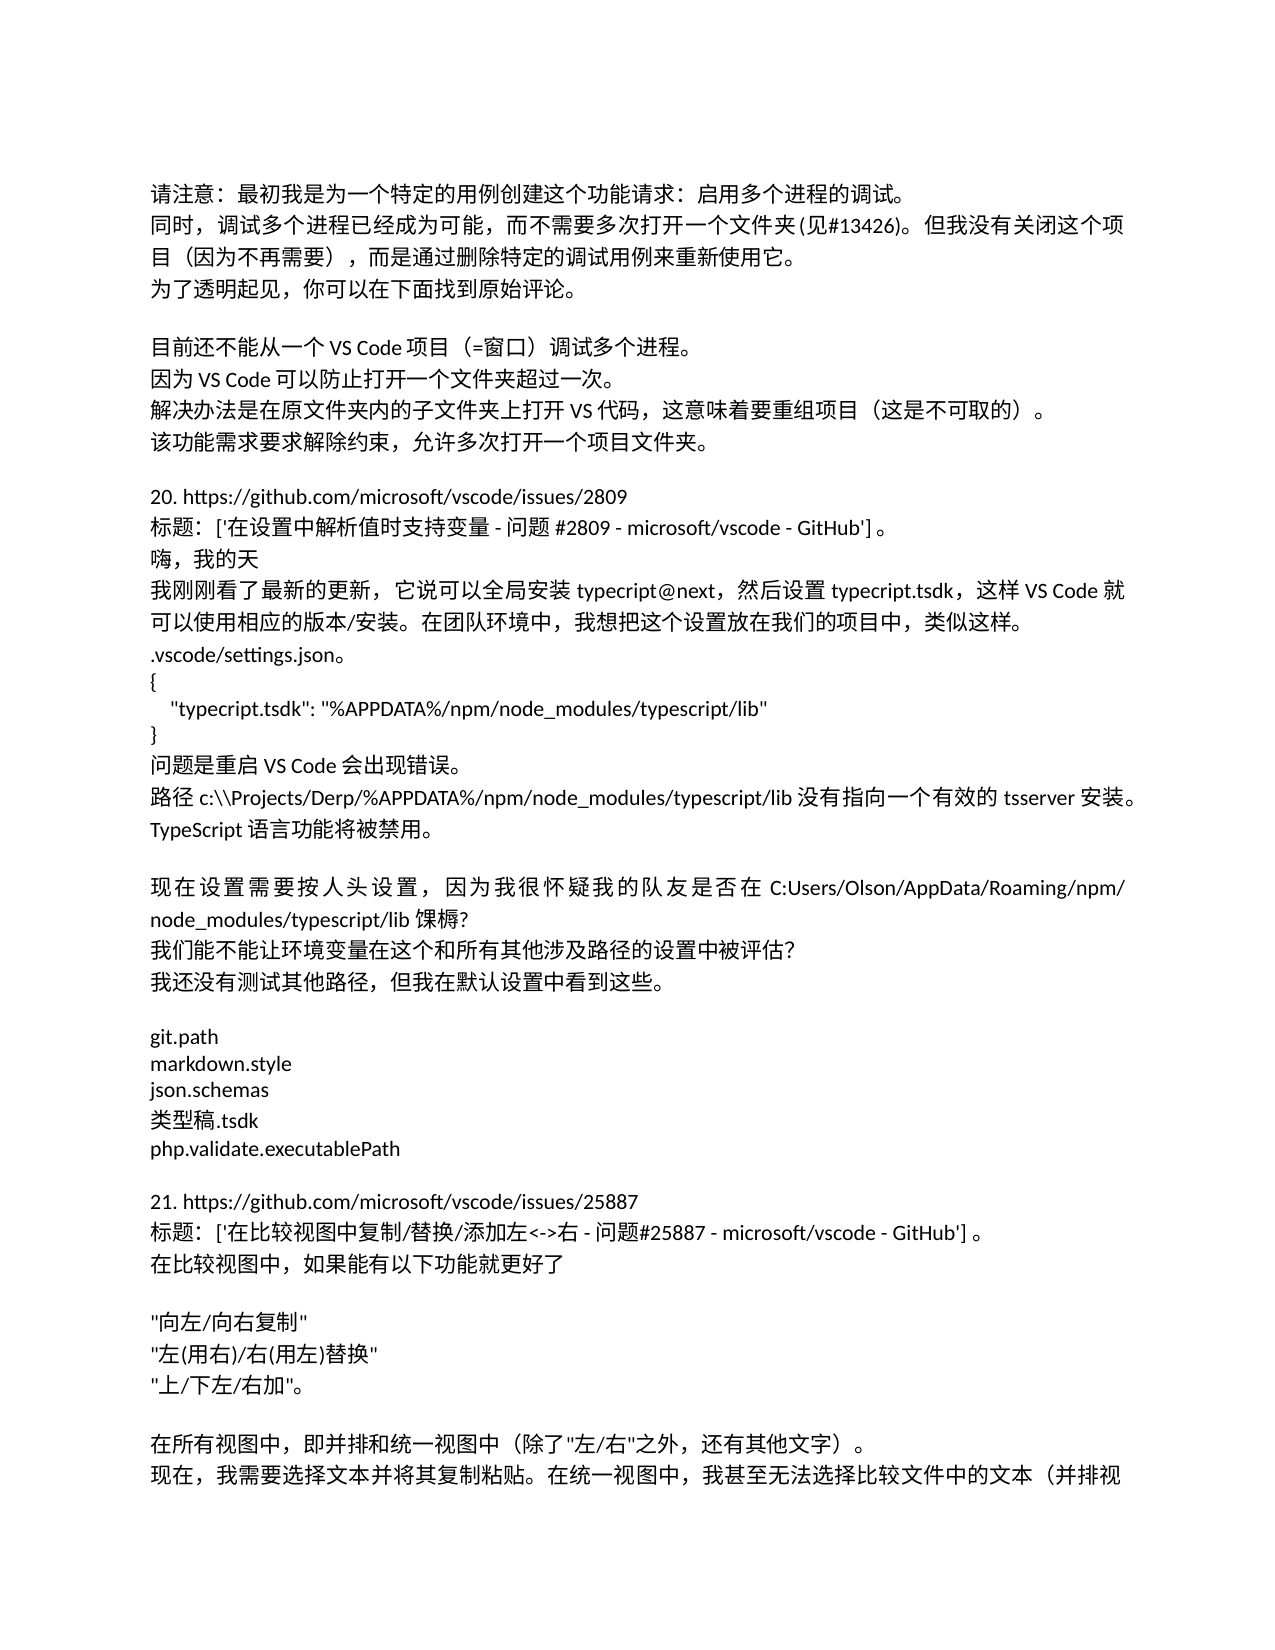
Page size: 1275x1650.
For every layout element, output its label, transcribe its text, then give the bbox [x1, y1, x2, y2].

text 标题：['在比较视图中复制/替换/添加左<->右 - 问题#25887 - microsoft/vscode - GitHub'] 。 [150, 1215, 1125, 1247]
text 标题：['在设置中解析值时支持变量 - 问题 #2809 - microsoft/vscode - GitHub'] 。 [150, 510, 1125, 542]
text 在所有视图中，即并排和统一视图中（除了"左/右"之外，还有其他文字）。 [150, 1427, 1125, 1458]
text 我刚刚看了最新的更新，它说可以全局安装typecript@next，然后设置typecript.tsdk，这样VS Code就可以使用相应的版本/安装。在团队环境中，我想把这个设置放在我们的项目中，类似这样。 [150, 573, 1125, 637]
text git.path [150, 1023, 1125, 1050]
text 嗨，我的天 [150, 542, 1125, 573]
text 同时，调试多个进程已经成为可能，而不需要多次打开一个文件夹(见#13426)。但我没有关闭这个项目（因为不再需要），而是通过删除特定的调试用例来重新使用它。 [150, 208, 1125, 272]
text 因为VS Code可以防止打开一个文件夹超过一次。 [150, 362, 1125, 393]
text 我还没有测试其他路径，但我在默认设置中看到这些。 [150, 965, 1125, 997]
text { [150, 668, 1125, 695]
text 在比较视图中，如果能有以下功能就更好了 [150, 1247, 1125, 1278]
text 我们能不能让环境变量在这个和所有其他涉及路径的设置中被评估？ [150, 933, 1125, 965]
text "typecript.tsdk": "%APPDATA%/npm/node_modules/typescript/lib" [150, 695, 1125, 722]
text 20. https://github.com/microsoft/vscode/issues/2809 [150, 483, 1125, 510]
text 21. https://github.com/microsoft/vscode/issues/25887 [150, 1188, 1125, 1215]
text 目前还不能从一个VS Code项目（=窗口）调试多个进程。 [150, 330, 1125, 362]
text } [150, 722, 1125, 748]
text "上/下左/右加"。 [150, 1368, 1125, 1400]
text 问题是重启VS Code会出现错误。 [150, 748, 1125, 780]
text 该功能需求要求解除约束，允许多次打开一个项目文件夹。 [150, 425, 1125, 457]
text 路径c:\\Projects/Derp/%APPDATA%/npm/node_modules/typescript/lib没有指向一个有效的tsserver安装。TypeScript语言功能将被禁用。 [150, 780, 1125, 843]
text 现在设置需要按人头设置，因为我很怀疑我的队友是否在C:Users/Olson/AppData/Roaming/npm/node_modules/typescript/lib 馃槈? [150, 870, 1125, 933]
text json.schemas [150, 1077, 1125, 1103]
text 类型稿.tsdk [150, 1103, 1125, 1135]
text 请注意：最初我是为一个特定的用例创建这个功能请求：启用多个进程的调试。 [150, 177, 1125, 208]
text markdown.style [150, 1050, 1125, 1077]
text 为了透明起见，你可以在下面找到原始评论。 [150, 272, 1125, 303]
text "向左/向右复制" [150, 1305, 1125, 1337]
text .vscode/settings.json。 [150, 637, 1125, 668]
text "左(用右)/右(用左)替换" [150, 1337, 1125, 1368]
text 解决办法是在原文件夹内的子文件夹上打开VS代码，这意味着要重组项目（这是不可取的）。 [150, 393, 1125, 425]
text php.validate.executablePath [150, 1135, 1125, 1162]
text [150, 1458, 1125, 1490]
